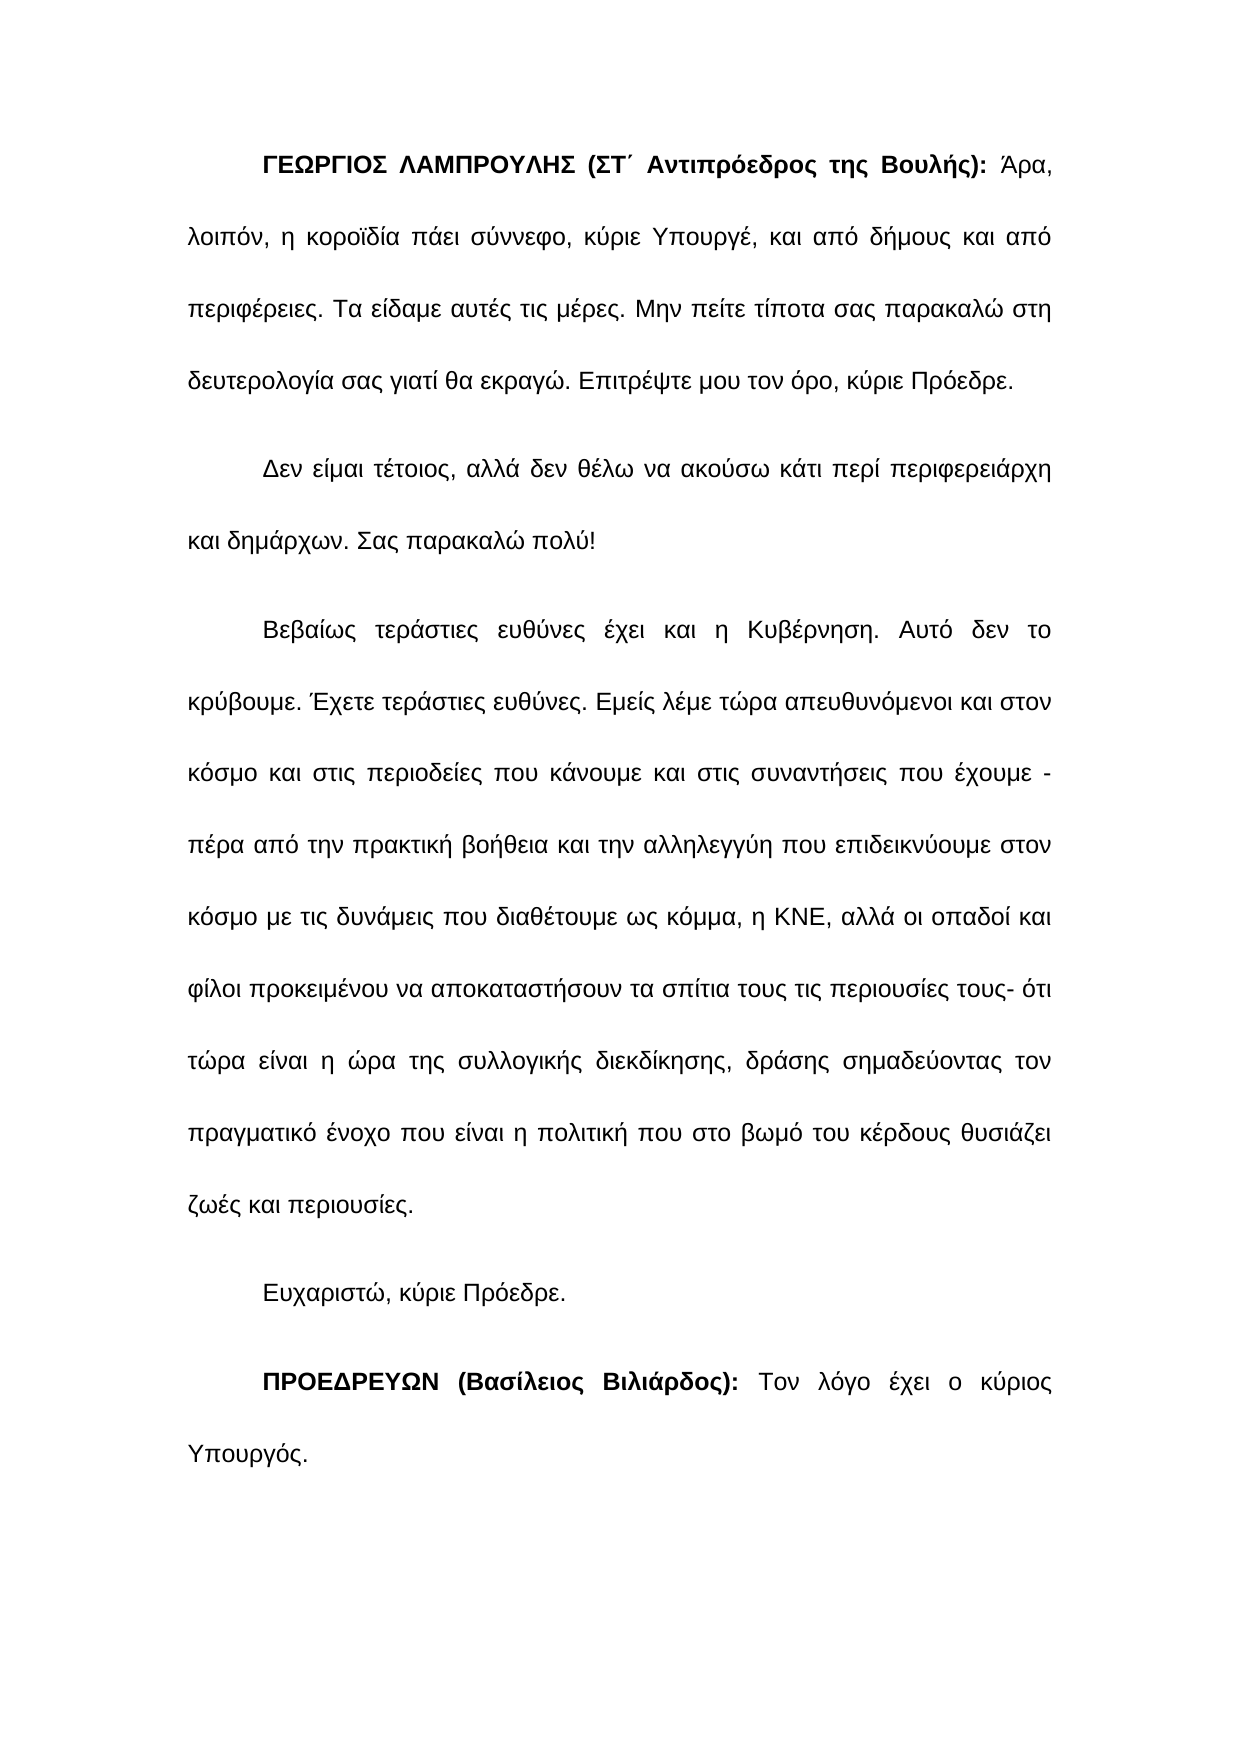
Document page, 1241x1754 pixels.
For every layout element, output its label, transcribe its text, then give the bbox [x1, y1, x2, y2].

text ΠΡΟΕΔΡΕΥΩΝ (Βασίλειος Βιλιάρδος): Τον λόγο έχει ο κύριος Υπουργός. [187, 1367, 1053, 1467]
text Δεν είμαι τέτοιος, αλλά δεν θέλω να ακούσω κάτι περί περιφερειάρχη και δημάρχων. Σας παρακαλώ πολύ! [187, 454, 1053, 555]
text Βεβαίως τεράστιες ευθύνες έχει και η Κυβέρνηση. Αυτό δεν το κρύβουμε. Έχετε τεράστιες ευθύνες. Εμείς λέμε τώρα απευθυνόμενοι και στον κόσμο και στις περιοδείες που κάνουμε και στις συναντήσεις που έχουμε -πέρα από την πρακτική βοήθεια και την αλληλεγγύη που επιδεικνύουμε στον κόσμο με τις δυνάμεις που διαθέτουμε ως κόμμα, η ΚΝΕ, αλλά οι οπαδοί και φίλοι προκειμένου να αποκαταστήσουν τα σπίτια τους τις περιουσίες τους- ότι τώρα είναι η ώρα της συλλογικής διεκδίκησης, δράσης σημαδεύοντας τον πραγματικό ένοχο που είναι η πολιτική που στο βωμό του κέρδους θυσιάζει ζωές και περιουσίες. [187, 614, 1053, 1218]
text ΓΕΩΡΓΙΟΣ ΛΑΜΠΡΟΥΛΗΣ (ΣΤ΄ Αντιπρόεδρος της Βουλής): Άρα, λοιπόν, η κοροϊδία πάει σύννεφο, κύριε Υπουργέ, και από δήμους και από περιφέρειες. Τα είδαμε αυτές τις μέρες. Μην πείτε τίποτα σας παρακαλώ στη δευτερολογία σας γιατί θα εκραγώ. Επιτρέψτε μου τον όρο, κύριε Πρόεδρε. [187, 150, 1053, 394]
text Ευχαριστώ, κύριε Πρόεδρε. [187, 1278, 1053, 1307]
